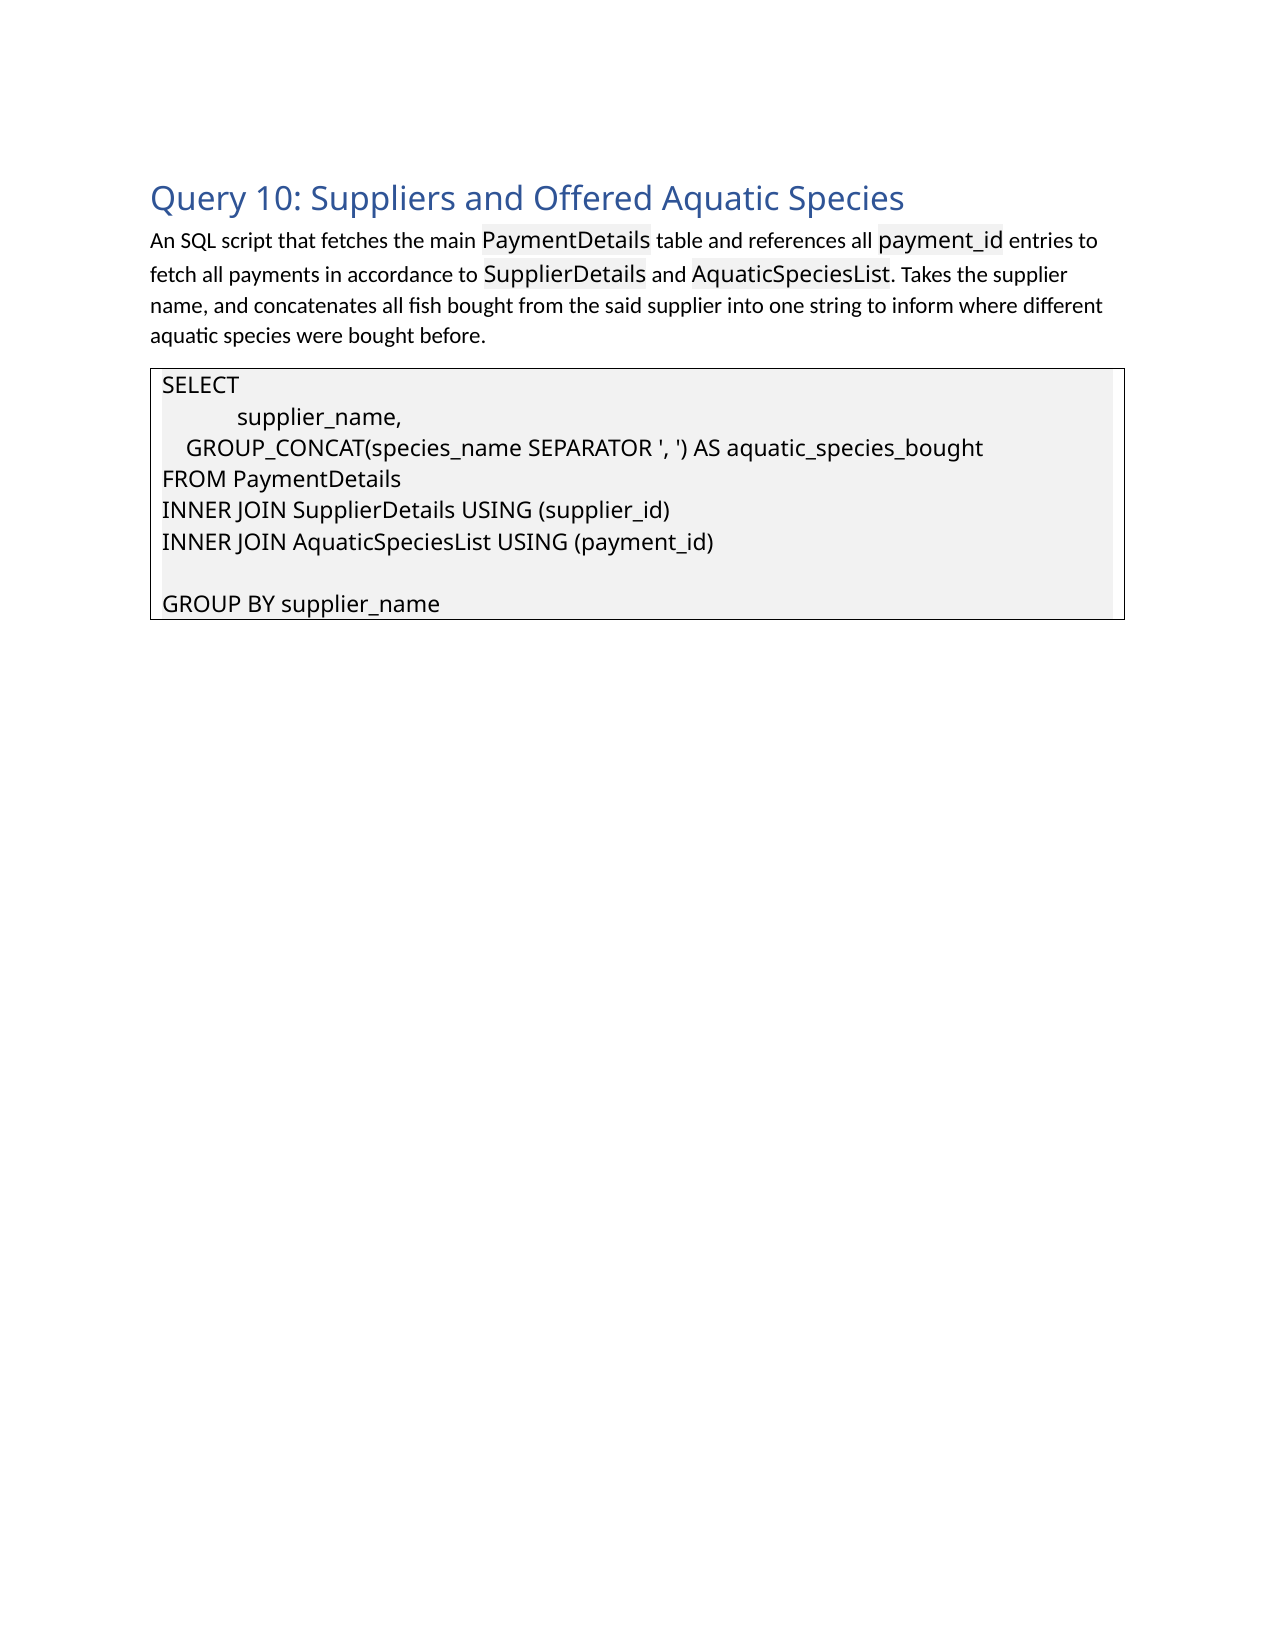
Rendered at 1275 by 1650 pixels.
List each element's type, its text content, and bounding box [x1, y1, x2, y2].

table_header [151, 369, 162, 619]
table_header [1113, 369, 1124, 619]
text An SQL script that fetches the main PaymentDetails table and references all payment_id entries to fetch all payments in accordance to SupplierDetails and AquaticSpeciesList. Takes the supplier name, and concatenates all fish bought from the said supplier into one string to inform where different aquatic species were bought before. [150, 224, 1125, 349]
subtitle Query 10: Suppliers and Offered Aquatic Species [150, 175, 1125, 220]
